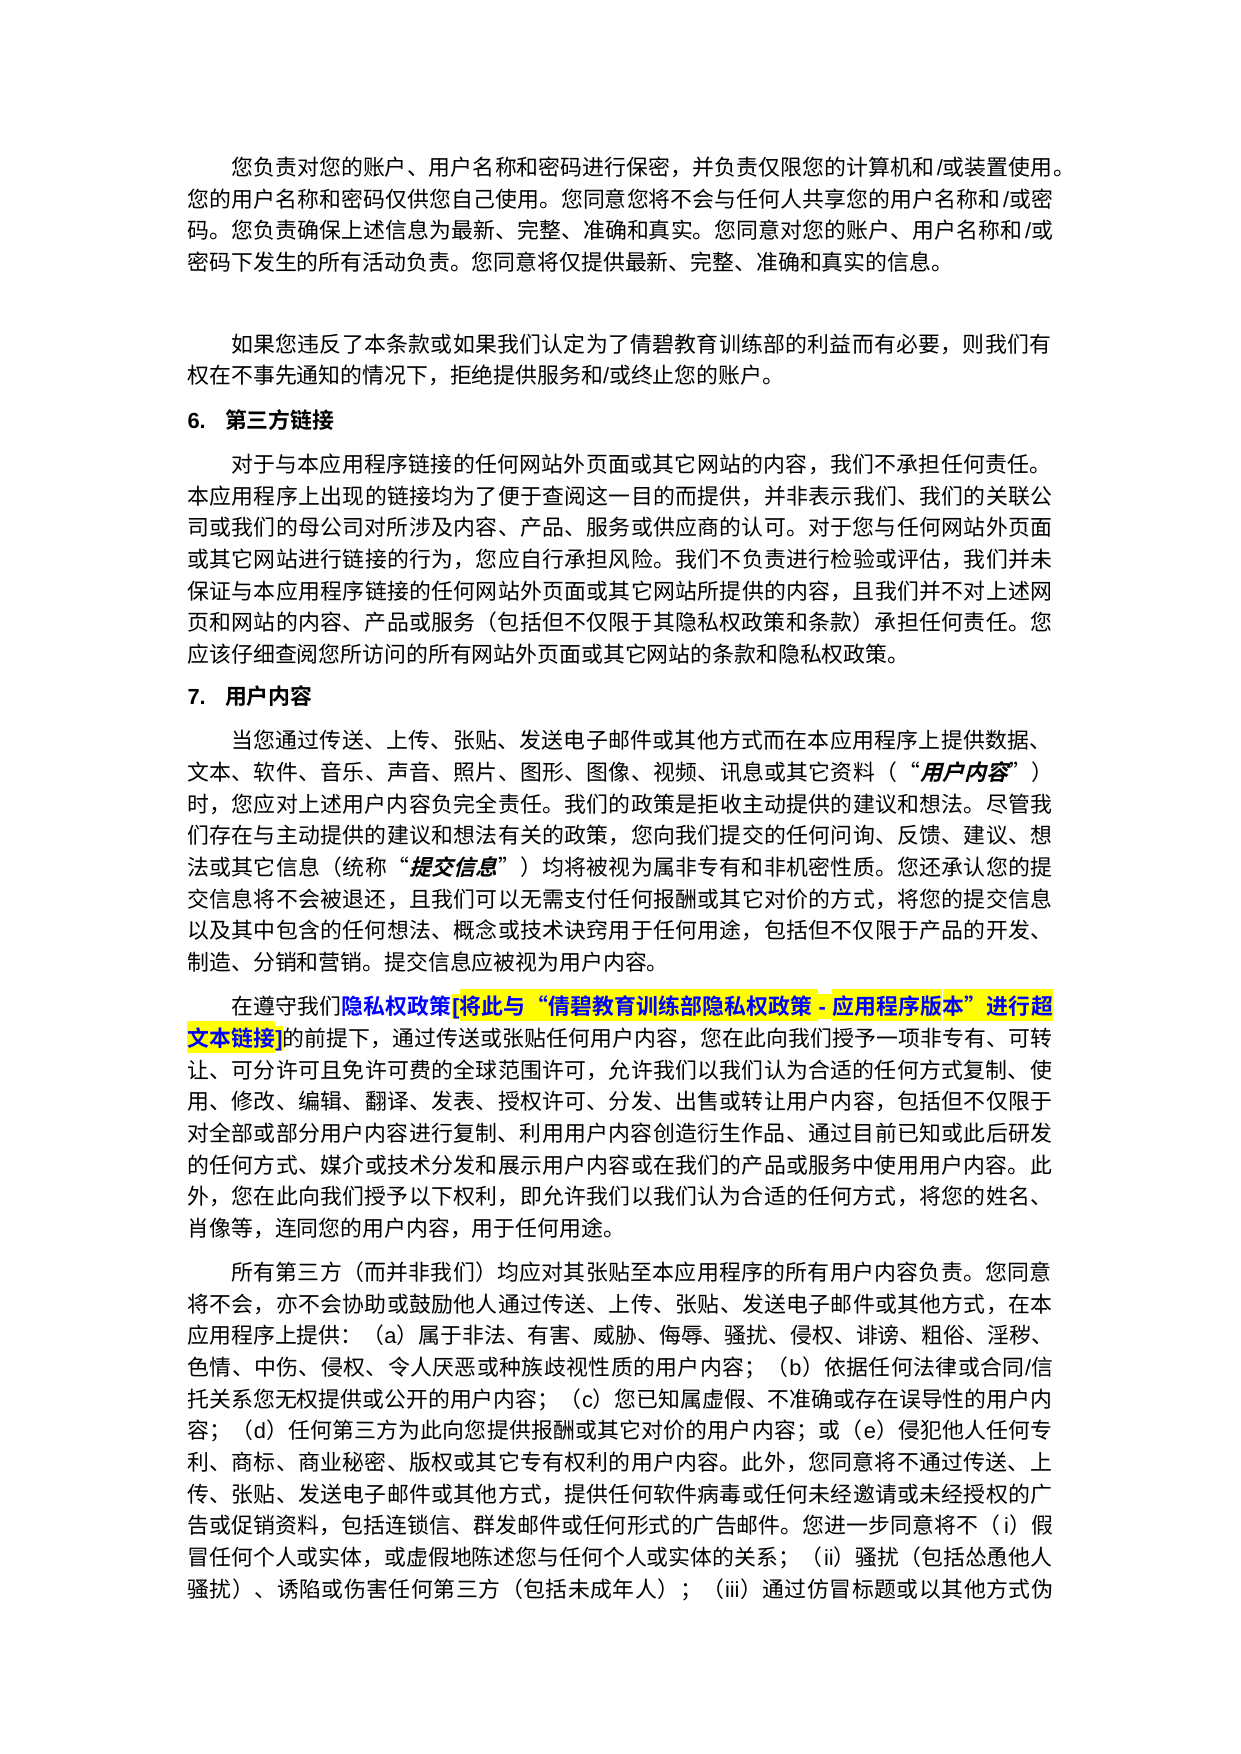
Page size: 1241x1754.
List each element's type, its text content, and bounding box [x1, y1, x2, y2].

list 用户内容 [187, 681, 1053, 711]
text 如果您违反了本条款或如果我们认定为了倩碧教育训练部的利益而有必要，则我们有权在不事先通知的情况下，拒绝提供服务和/或终止您的账户。 [187, 327, 1053, 390]
text 当您通过传送、上传、张贴、发送电子邮件或其他方式而在本应用程序上提供数据、文本、软件、音乐、声音、照片、图形、图像、视频、讯息或其它资料（“用户内容”）时，您应对上述用户内容负完全责任。我们的政策是拒收主动提供的建议和想法。尽管我们存在与主动提供的建议和想法有关的政策，您向我们提交的任何问询、反馈、建议、想法或其它信息（统称“提交信息”）均将被视为属非专有和非机密性质。您还承认您的提交信息将不会被退还，且我们可以无需支付任何报酬或其它对价的方式，将您的提交信息以及其中包含的任何想法、概念或技术诀窍用于任何用途，包括但不仅限于产品的开发、制造、分销和营销。提交信息应被视为用户内容。 [187, 723, 1053, 977]
text 您负责对您的账户、用户名称和密码进行保密，并负责仅限您的计算机和/或装置使用。您的用户名称和密码仅供您自己使用。您同意您将不会与任何人共享您的用户名称和/或密码。您负责确保上述信息为最新、完整、准确和真实。您同意对您的账户、用户名称和/或密码下发生的所有活动负责。您同意将仅提供最新、完整、准确和真实的信息。 [187, 150, 1053, 277]
list 第三方链接 [187, 403, 1053, 434]
text 在遵守我们隐私权政策[将此与“倩碧教育训练部隐私权政策 - 应用程序版本”进行超文本链接]的前提下，通过传送或张贴任何用户内容，您在此向我们授予一项非专有、可转让、可分许可且免许可费的全球范围许可，允许我们以我们认为合适的任何方式复制、使用、修改、编辑、翻译、发表、授权许可、分发、出售或转让用户内容，包括但不仅限于对全部或部分用户内容进行复制、利用用户内容创造衍生作品、通过目前已知或此后研发的任何方式、媒介或技术分发和展示用户内容或在我们的产品或服务中使用用户内容。此外，您在此向我们授予以下权利，即允许我们以我们认为合适的任何方式，将您的姓名、肖像等，连同您的用户内容，用于任何用途。 [187, 989, 1053, 1243]
text 对于与本应用程序链接的任何网站外页面或其它网站的内容，我们不承担任何责任。本应用程序上出现的链接均为了便于查阅这一目的而提供，并非表示我们、我们的关联公司或我们的母公司对所涉及内容、产品、服务或供应商的认可。对于您与任何网站外页面或其它网站进行链接的行为，您应自行承担风险。我们不负责进行检验或评估，我们并未保证与本应用程序链接的任何网站外页面或其它网站所提供的内容，且我们并不对上述网页和网站的内容、产品或服务（包括但不仅限于其隐私权政策和条款）承担任何责任。您应该仔细查阅您所访问的所有网站外页面或其它网站的条款和隐私权政策。 [187, 447, 1053, 669]
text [187, 1255, 1053, 1603]
